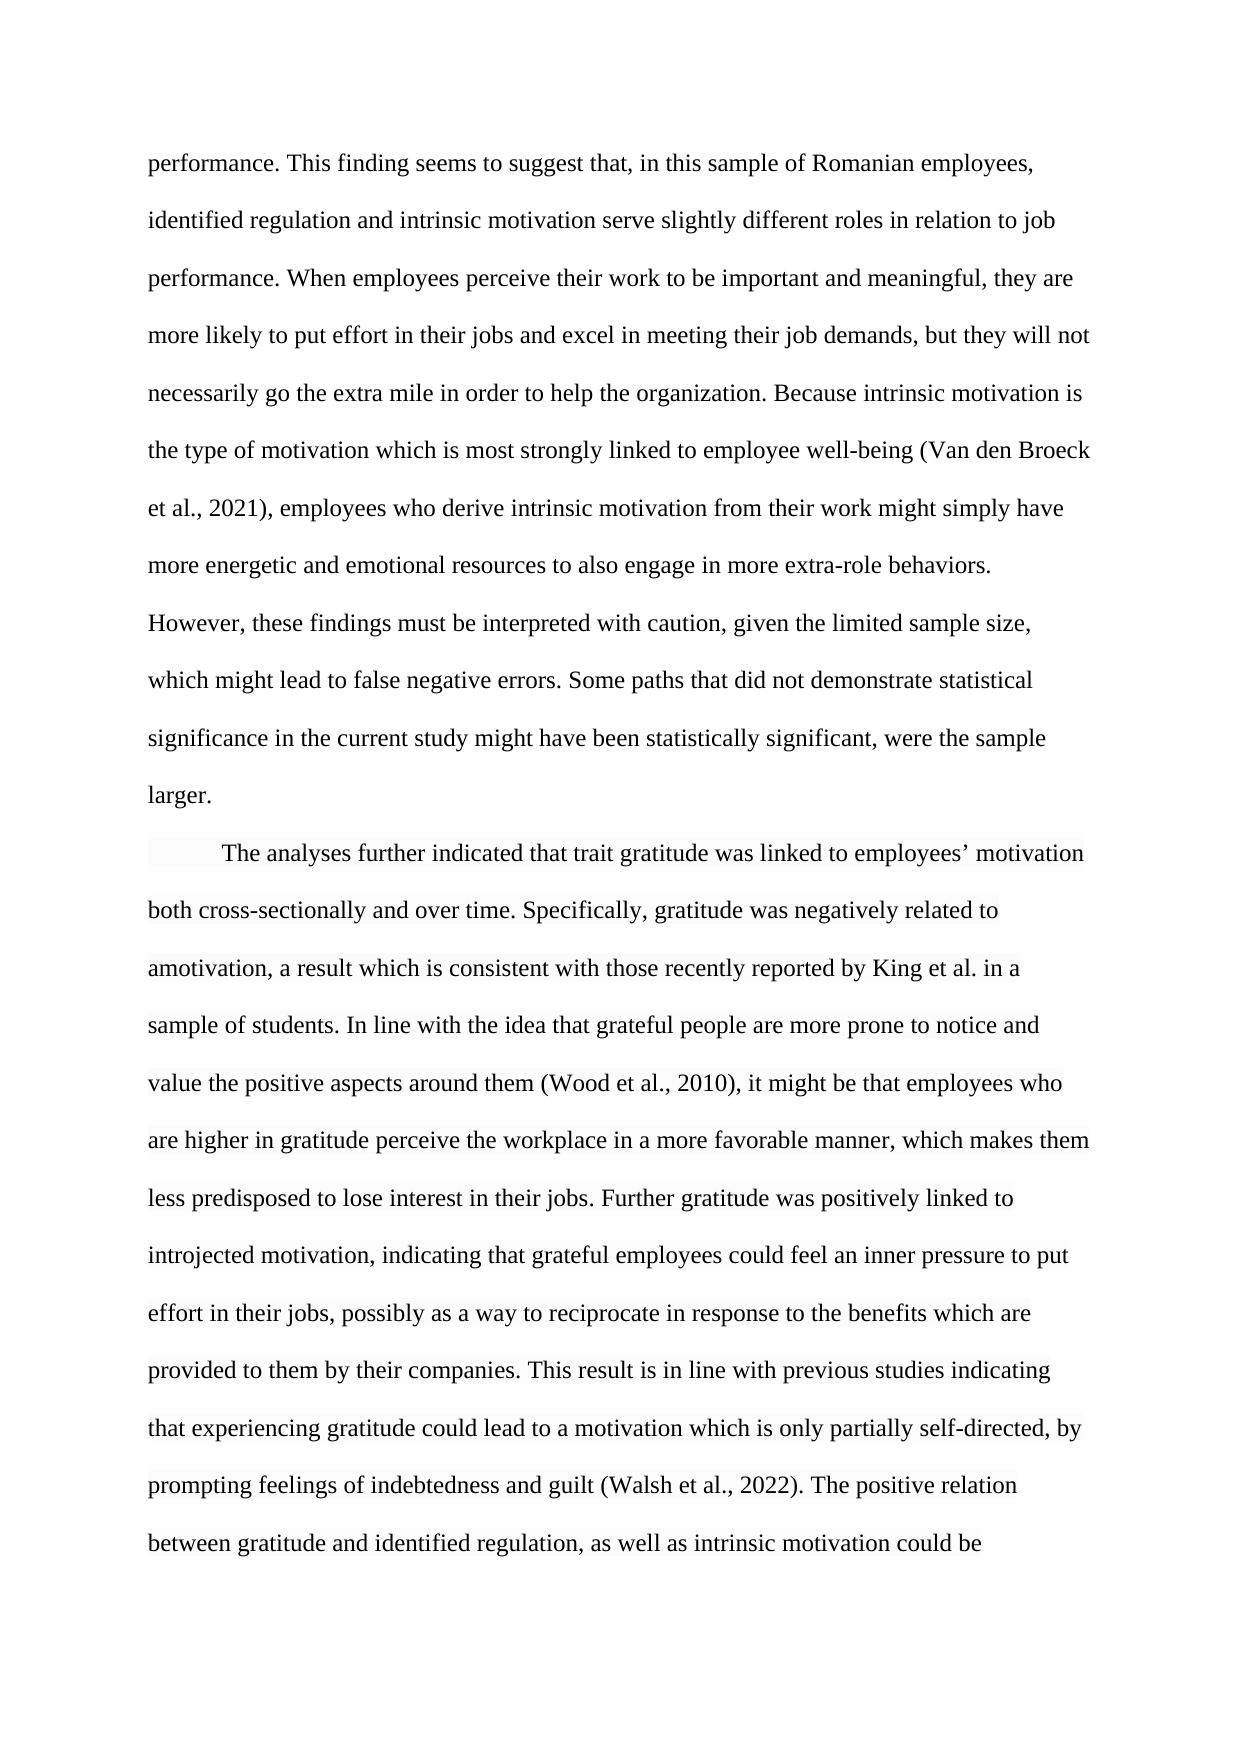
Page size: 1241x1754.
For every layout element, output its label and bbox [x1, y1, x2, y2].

text [148, 148, 1093, 1556]
